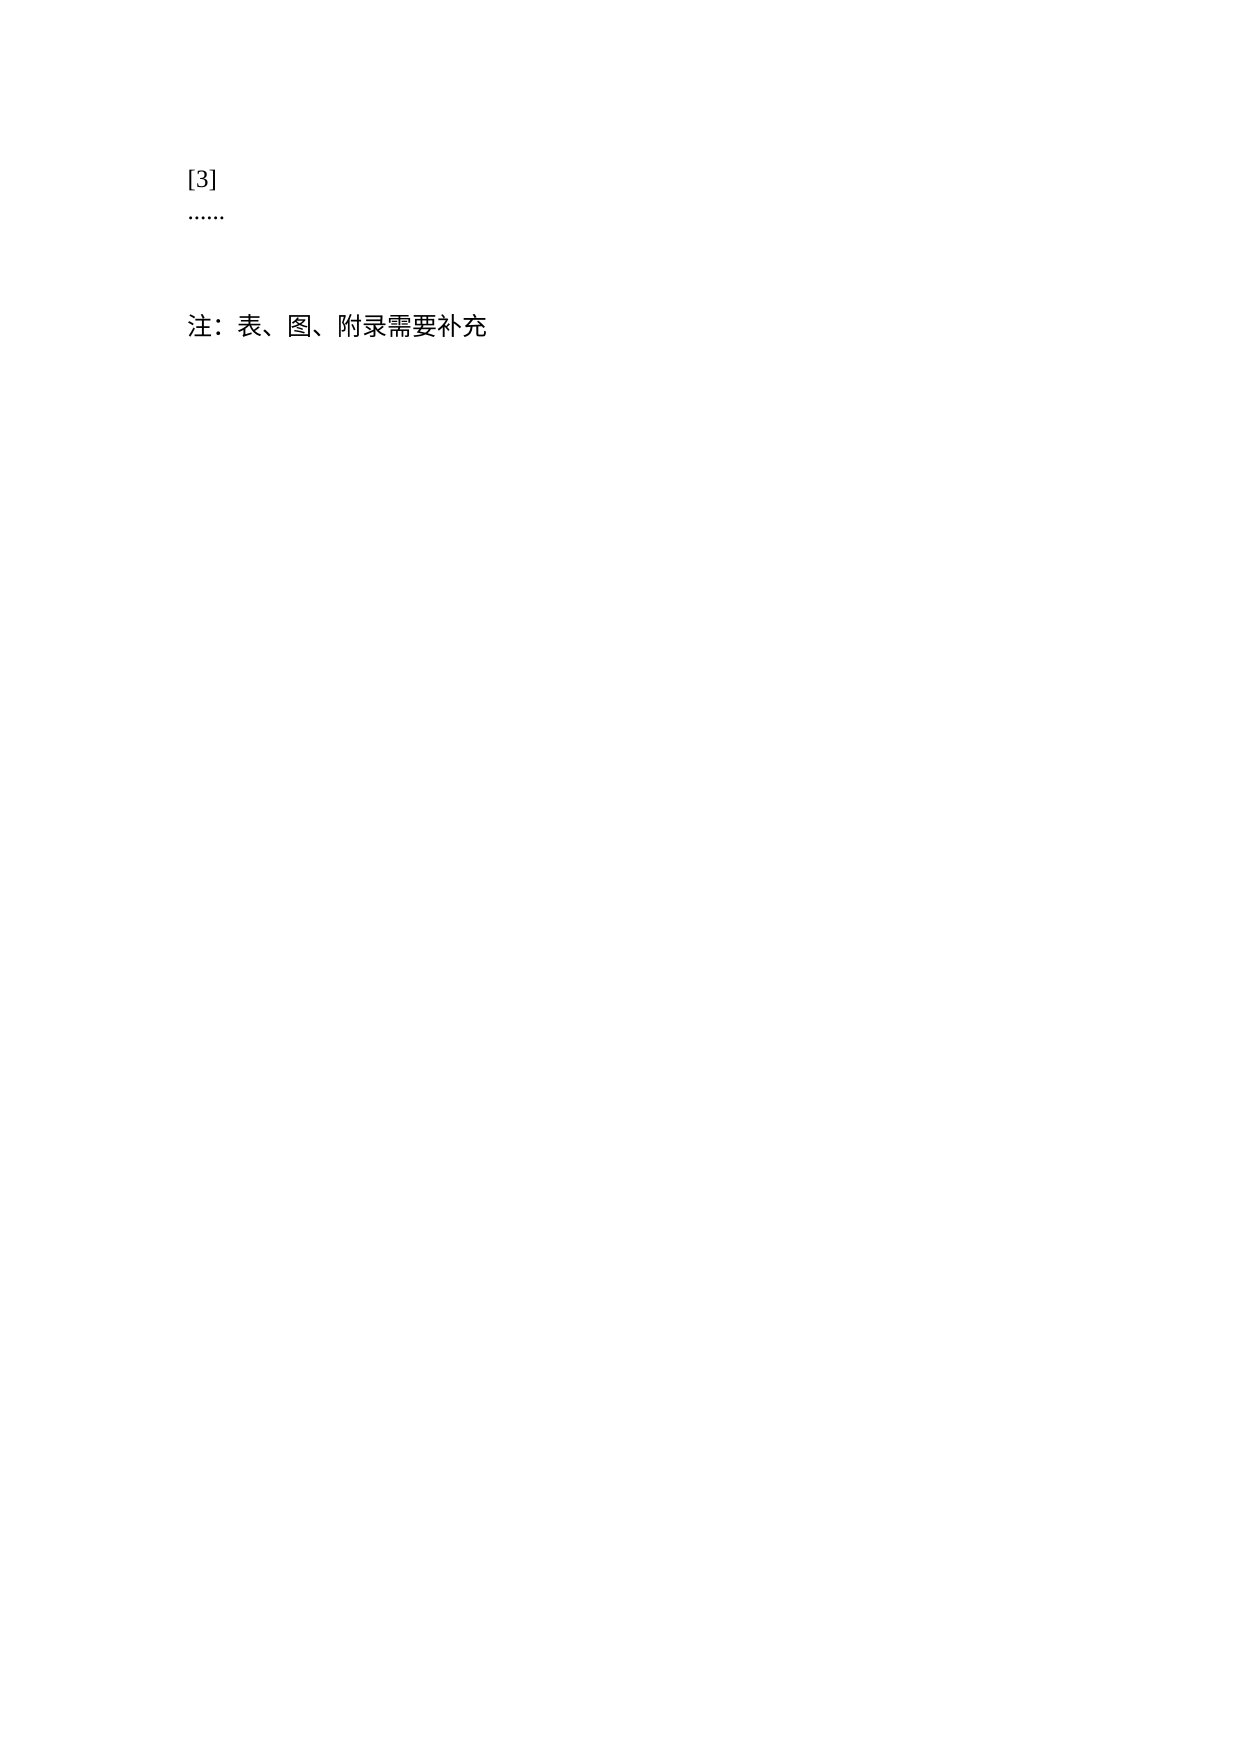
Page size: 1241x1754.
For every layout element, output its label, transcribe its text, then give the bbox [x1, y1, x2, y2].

text [3] [187, 162, 1053, 194]
text 注：表、图、附录需要补充 [187, 292, 1053, 357]
text ...... [187, 194, 1053, 227]
